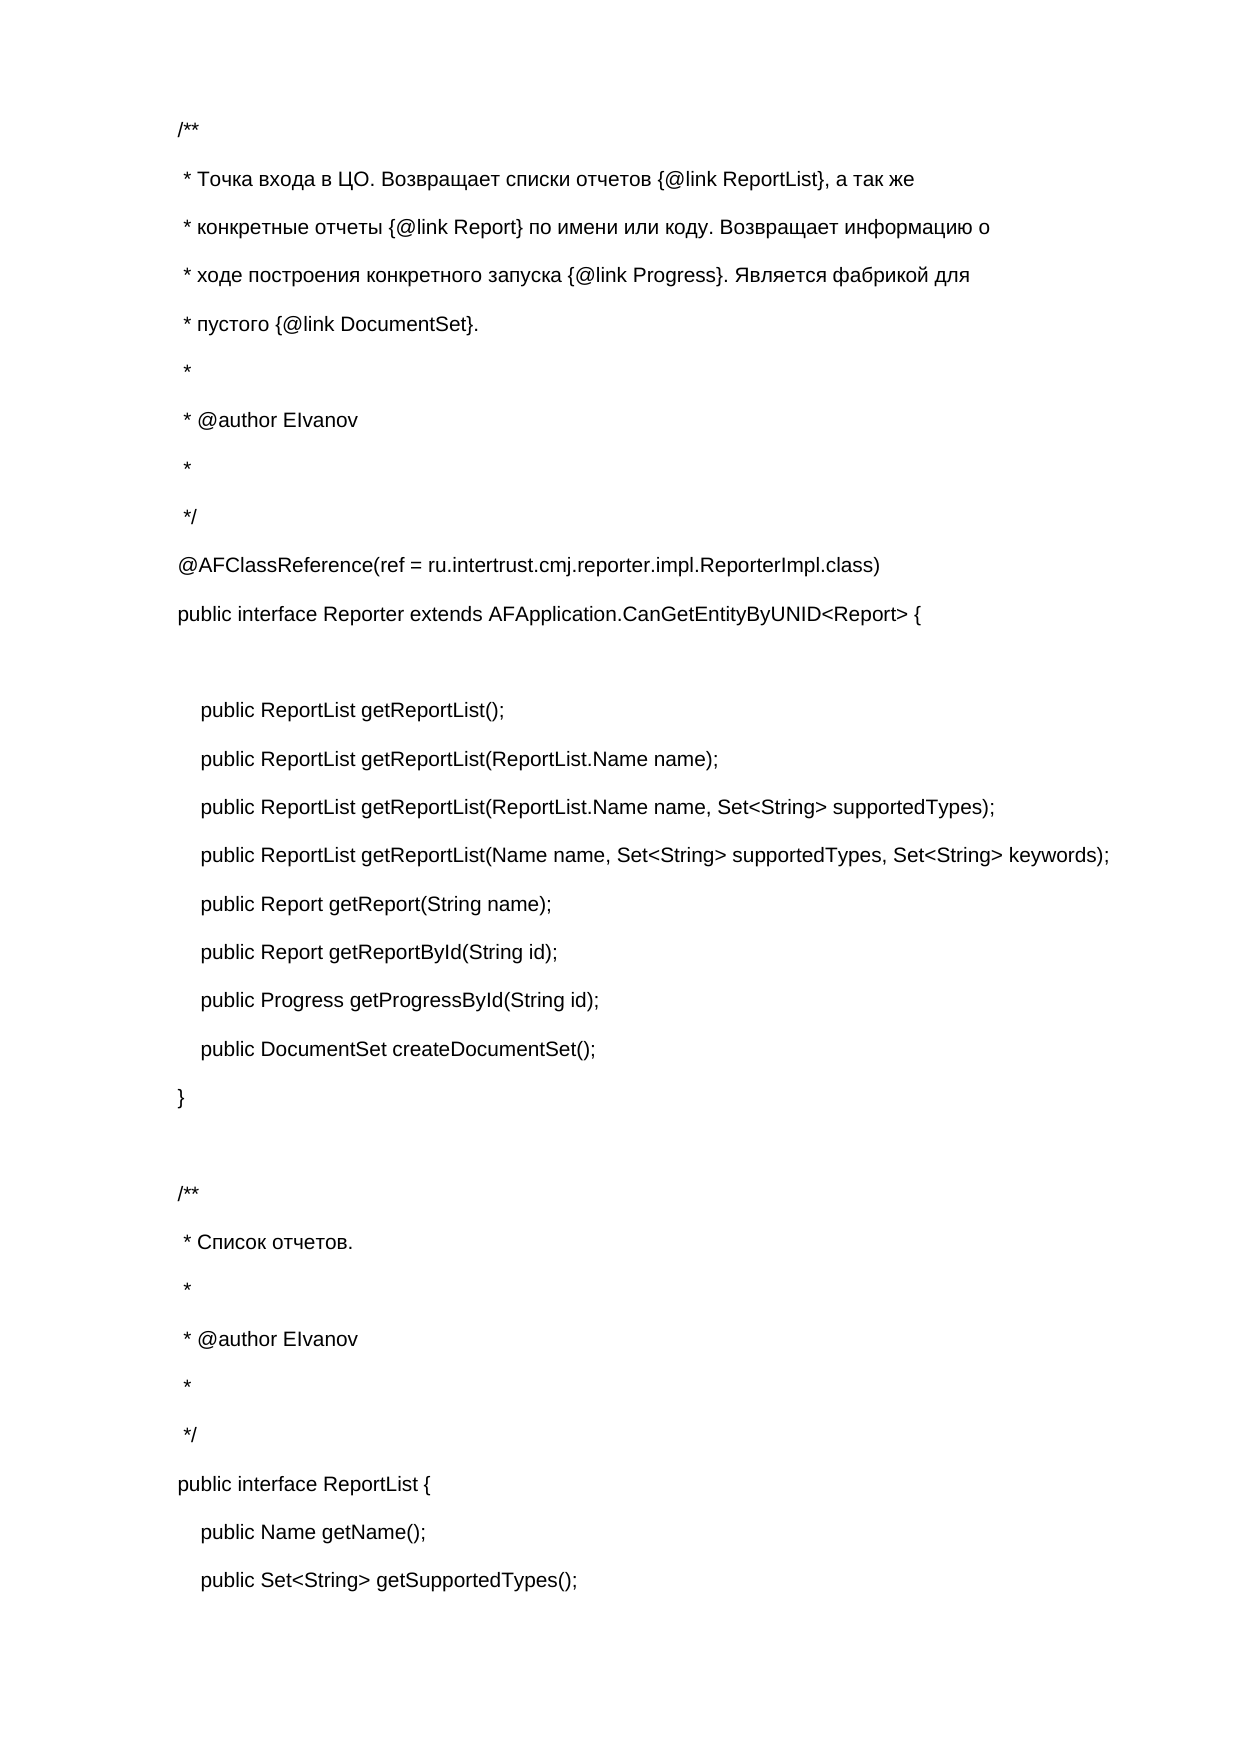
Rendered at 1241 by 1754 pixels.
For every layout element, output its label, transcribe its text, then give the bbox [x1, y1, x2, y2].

text * пустого {@link DocumentSet}. [177, 311, 1152, 335]
text * @author EIvanov [177, 408, 1152, 432]
text */ [177, 505, 1152, 529]
text public Report getReportById(String id); [177, 940, 1152, 964]
text * [177, 456, 1152, 480]
text public ReportList getReportList(Name name, Set<String> supportedTypes, Set<String> keywords); [177, 843, 1152, 867]
text public interface ReportList { [177, 1471, 1152, 1495]
text * [177, 360, 1152, 384]
text @AFClassReference(ref = ru.intertrust.cmj.reporter.impl.ReporterImpl.class) [177, 553, 1152, 577]
text * ходе построения конкретного запуска {@link Progress}. Является фабрикой для [177, 263, 1152, 287]
text } [177, 1085, 1152, 1109]
text /** [177, 118, 1152, 142]
text * [177, 1375, 1152, 1399]
text * [177, 1278, 1152, 1302]
text * Список отчетов. [177, 1230, 1152, 1254]
text public DocumentSet createDocumentSet(); [177, 1036, 1152, 1060]
text public Set<String> getSupportedTypes(); [177, 1568, 1152, 1592]
text * @author EIvanov [177, 1326, 1152, 1350]
text /** [177, 1181, 1152, 1205]
text public ReportList getReportList(ReportList.Name name); [177, 746, 1152, 770]
text public interface Reporter extends AFApplication.CanGetEntityByUNID<Report> { [177, 601, 1152, 625]
text public ReportList getReportList(ReportList.Name name, Set<String> supportedTypes); [177, 795, 1152, 819]
text public ReportList getReportList(); [177, 698, 1152, 722]
text public Name getName(); [177, 1520, 1152, 1544]
text public Progress getProgressById(String id); [177, 988, 1152, 1012]
text * Точка входа в ЦО. Возвращает списки отчетов {@link ReportList}, а так же [177, 166, 1152, 190]
text public Report getReport(String name); [177, 891, 1152, 915]
text * конкретные отчеты {@link Report} по имени или коду. Возвращает информацию о [177, 215, 1152, 239]
text */ [177, 1423, 1152, 1447]
